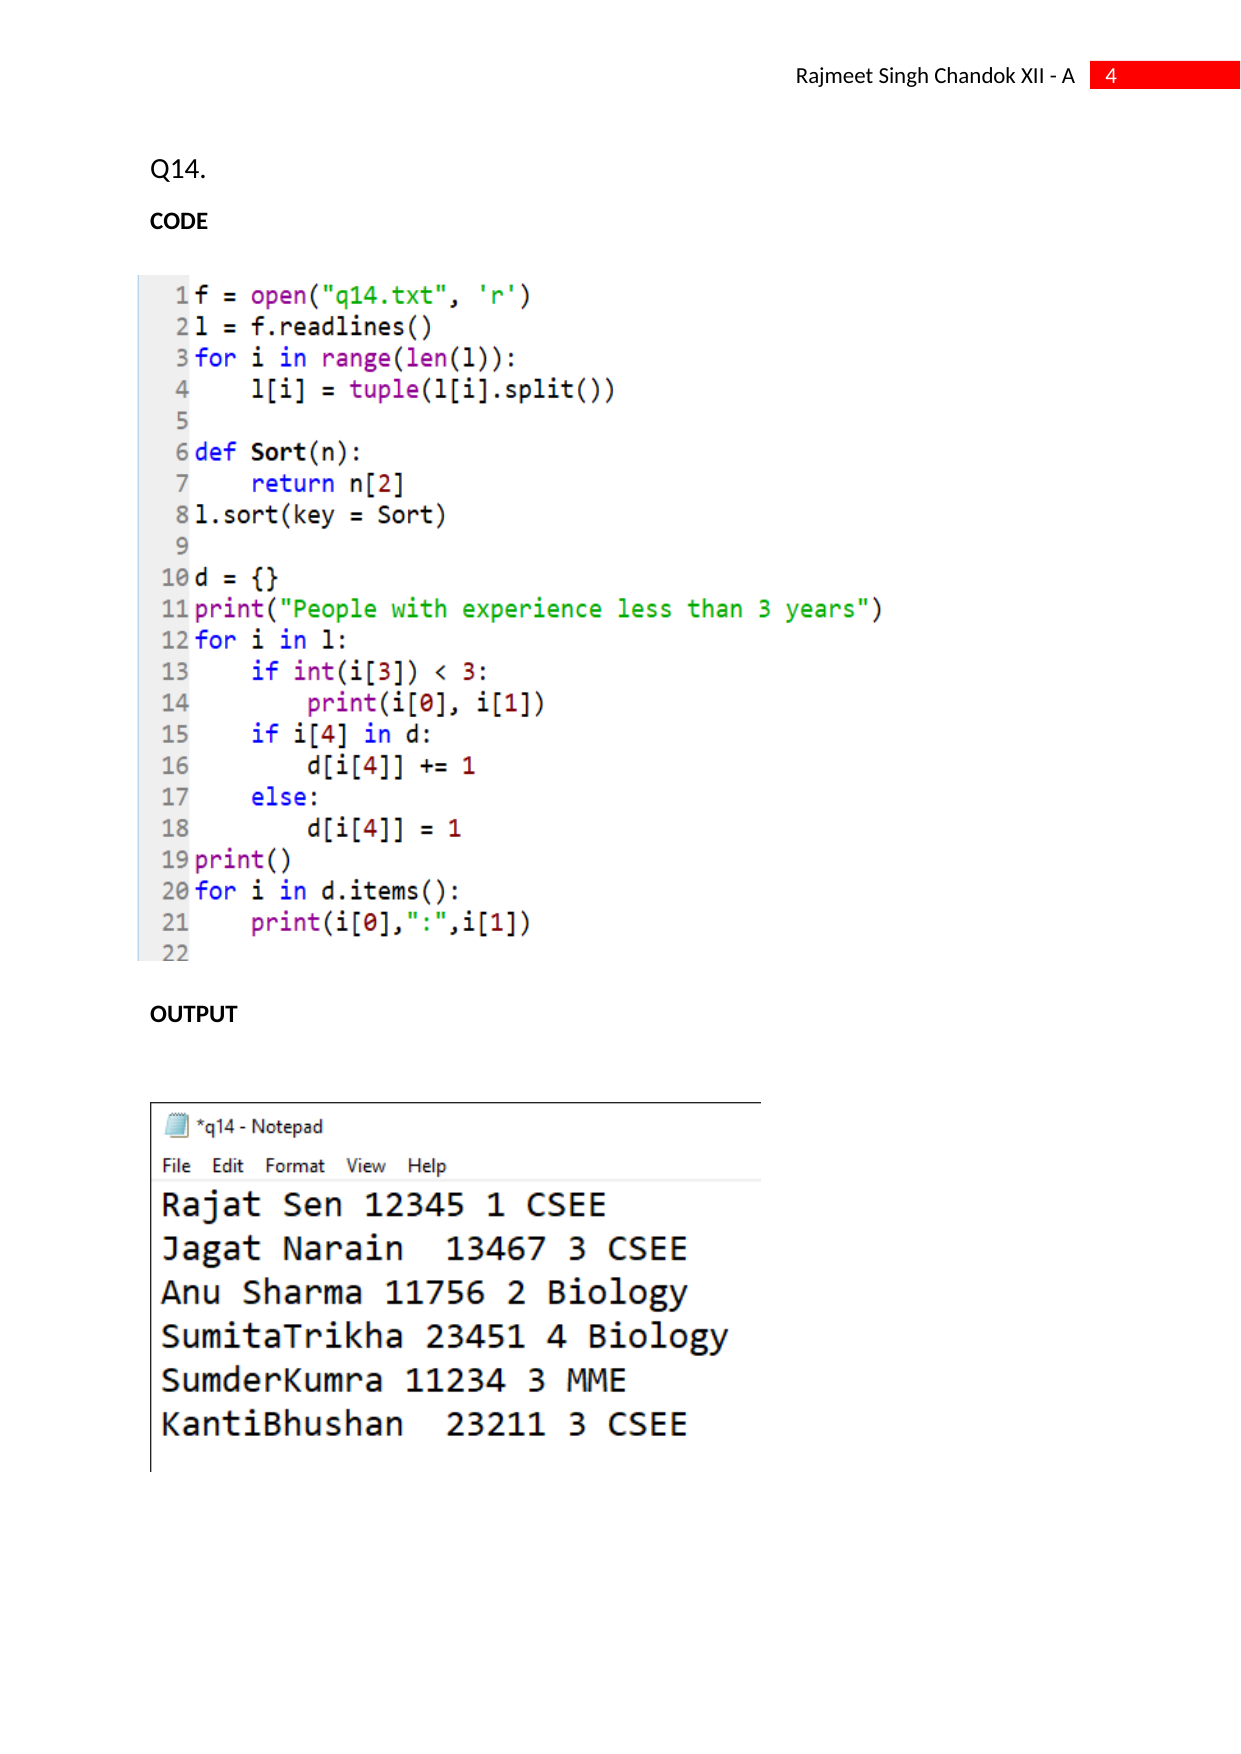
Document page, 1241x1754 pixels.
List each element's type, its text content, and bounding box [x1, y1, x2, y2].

picture [137, 275, 1103, 961]
text Q14. [150, 150, 1090, 186]
text OUTPUT [150, 998, 1090, 1029]
picture [150, 1102, 761, 1472]
text CODE [150, 205, 1090, 236]
